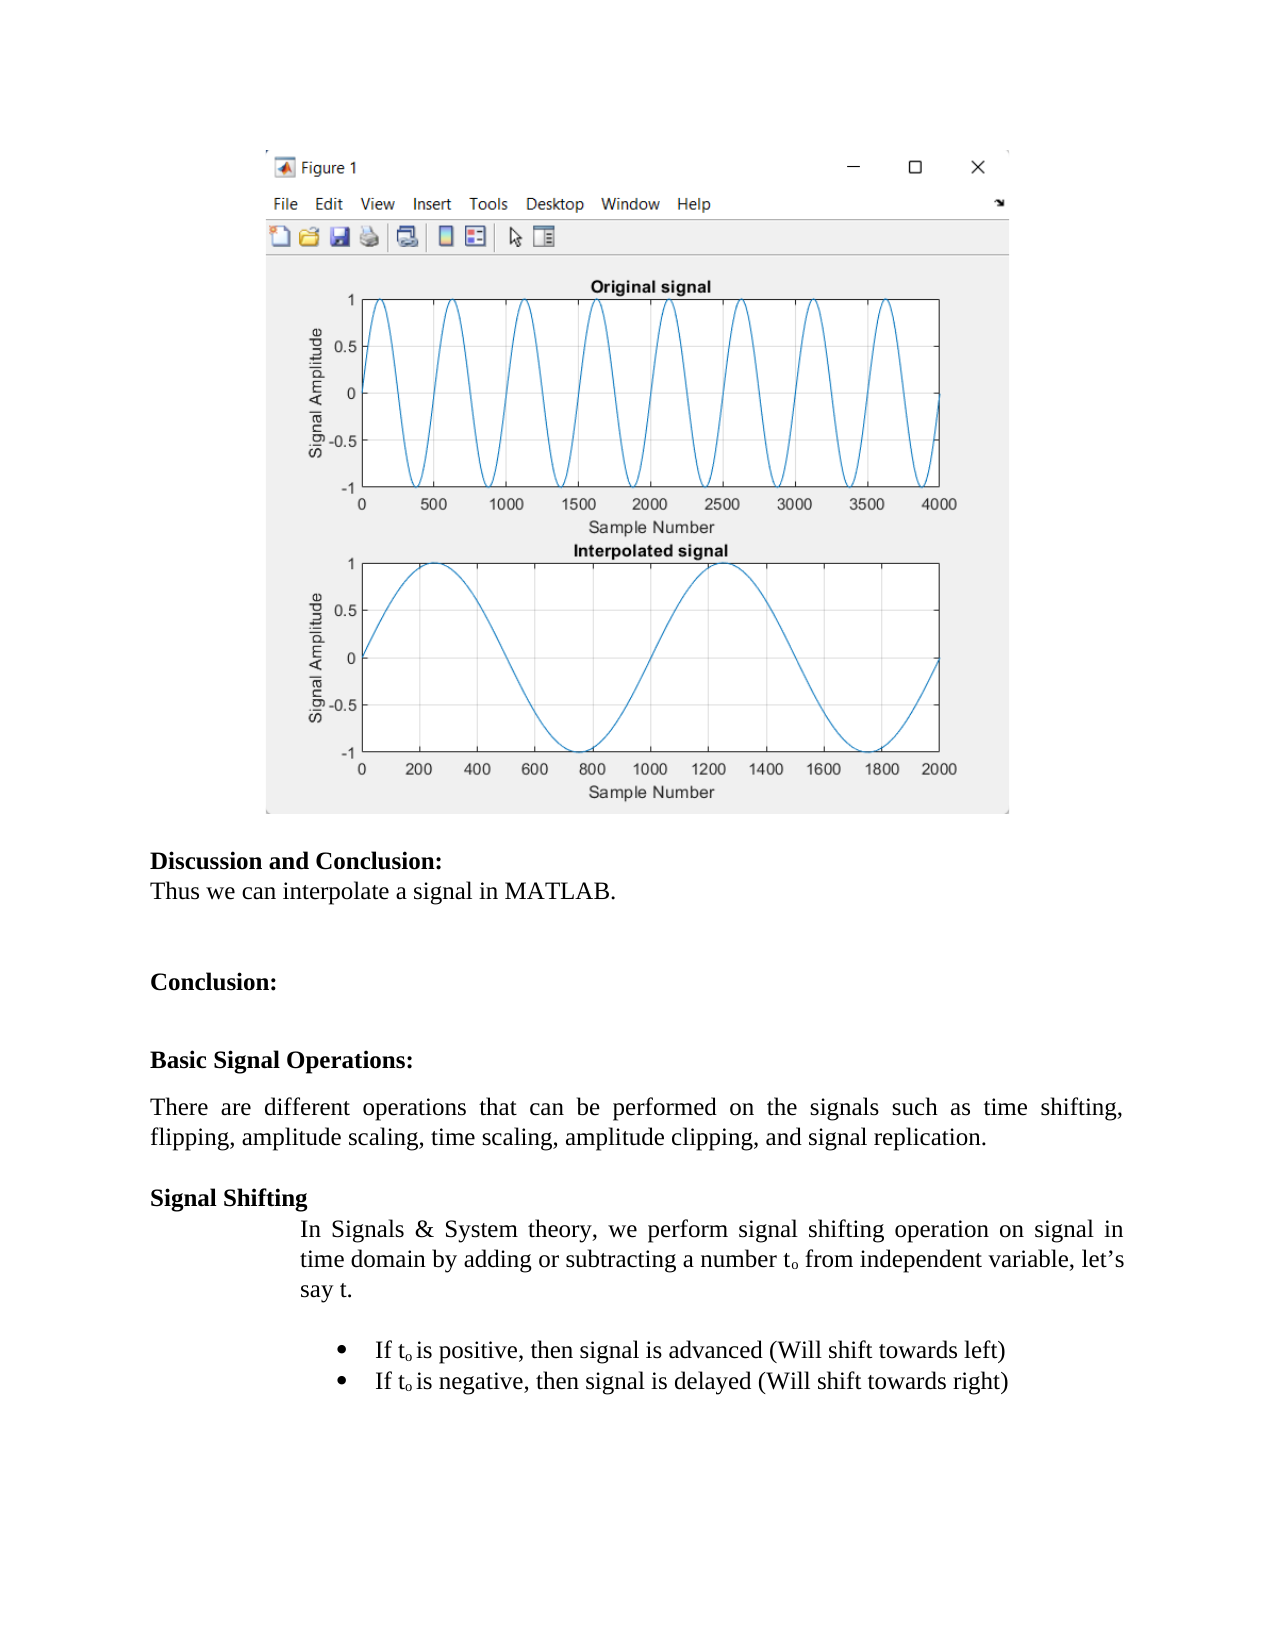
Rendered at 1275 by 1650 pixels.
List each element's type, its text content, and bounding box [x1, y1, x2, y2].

text Basic Signal Operations: [150, 1014, 1125, 1074]
picture [265, 150, 1010, 814]
text Discussion and Conclusion: [150, 846, 1125, 874]
list Thus we can interpolate a signal in MATLAB. [150, 876, 1125, 905]
text There are different operations that can be performed on the signals such as time shifting, flipping, amplitude scaling, time scaling, amplitude clipping, and signal replication. [150, 1092, 1125, 1151]
list If to is negative, then signal is delayed (Will shift towards right) [337, 1366, 1125, 1394]
text Conclusion: [150, 967, 1125, 996]
text Signal Shifting [150, 1183, 1125, 1212]
text In Signals & System theory, we perform signal shifting operation on signal in time domain by adding or subtracting a number to from independent variable, let’s say t. [300, 1214, 1125, 1303]
list If to is positive, then signal is advanced (Will shift towards left) [337, 1335, 1125, 1364]
